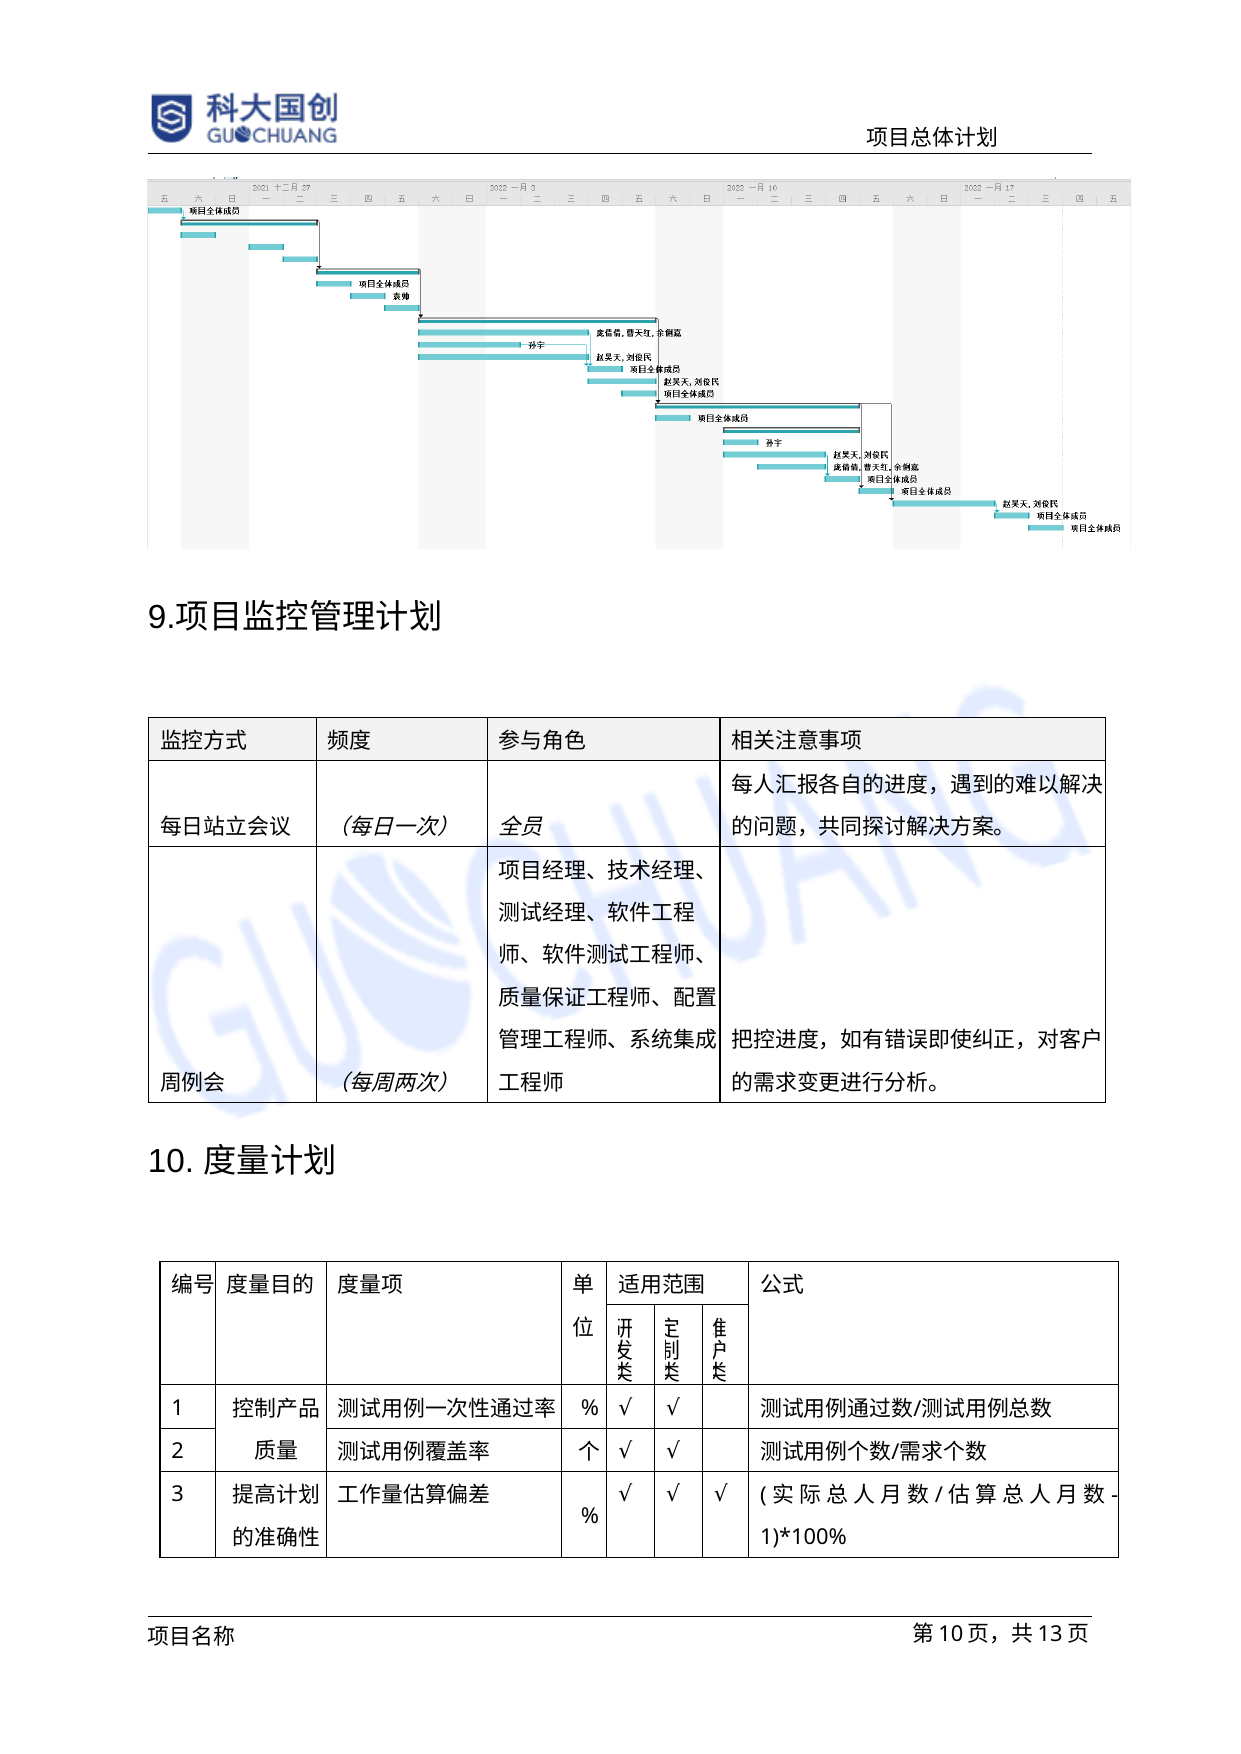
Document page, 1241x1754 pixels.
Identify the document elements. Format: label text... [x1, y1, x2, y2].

table_cell √ [607, 1385, 654, 1428]
table_cell √ [655, 1385, 702, 1428]
table_cell 周例会 [149, 847, 316, 1102]
table_cell 把控进度，如有错误即使纠正，对客户的需求变更进行分析。 [721, 847, 1105, 1102]
table_cell 提高计划的准确性 [216, 1472, 326, 1557]
table_header 公式 [749, 1262, 1118, 1384]
picture [147, 177, 1132, 549]
table_cell 项目经理、技术经理、测试经理、软件工程师、软件测试工程师、质量保证工程师、配置管理工程师、系统集成工程师 [488, 847, 719, 1102]
table_header 参与角色 [488, 718, 719, 760]
table_cell [703, 1385, 748, 1428]
table_cell (实际总人月数/估算总人月数-1)*100% [749, 1472, 1118, 1557]
table_cell √ [655, 1429, 702, 1471]
table_header 编号 [161, 1262, 215, 1384]
table_cell 测试用例通过数/测试用例总数 [749, 1385, 1118, 1428]
table_cell 每日站立会议 [149, 761, 316, 846]
table_cell 测试用例一次性通过率 [327, 1385, 561, 1428]
table_cell （每日一次） [317, 761, 487, 846]
table_cell √ [703, 1472, 748, 1557]
table_header 监控方式 [149, 718, 316, 760]
table_cell 每人汇报各自的进度，遇到的难以解决的问题，共同探讨解决方案。 [721, 761, 1105, 846]
table_cell 个 [562, 1429, 606, 1471]
table_cell （每周两次） [317, 847, 487, 1102]
table_cell 1 [161, 1385, 215, 1428]
table_header 度量目的 [216, 1262, 326, 1384]
table_header 度量项 [327, 1262, 561, 1384]
table_cell 全员 [488, 761, 719, 846]
picture [147, 88, 342, 151]
table_cell √ [607, 1429, 654, 1471]
table_cell % [562, 1472, 606, 1557]
table_header 频度 [317, 718, 487, 760]
table_cell % [562, 1385, 606, 1428]
subtitle 9.项目监控管理计划 [148, 571, 1104, 656]
table_header 适用范围 [607, 1262, 748, 1304]
table_cell 3 [161, 1472, 215, 1557]
table_cell 定制类 [655, 1305, 702, 1384]
table_header 相关注意事项 [721, 718, 1105, 760]
table_cell √ [607, 1472, 654, 1557]
subtitle 度量计划 [148, 1115, 1104, 1200]
table_cell 工作量估算偏差 [327, 1472, 561, 1557]
table_header 单位 [562, 1262, 606, 1384]
table_cell 维护类 [703, 1305, 748, 1384]
table_cell 研发类 [607, 1305, 654, 1384]
table_cell 测试用例覆盖率 [327, 1429, 561, 1471]
table_cell √ [655, 1472, 702, 1557]
table_cell [703, 1429, 748, 1471]
table_cell 2 [161, 1429, 215, 1471]
table_cell 控制产品质量 [216, 1385, 326, 1471]
table_cell 测试用例个数/需求个数 [749, 1429, 1118, 1471]
